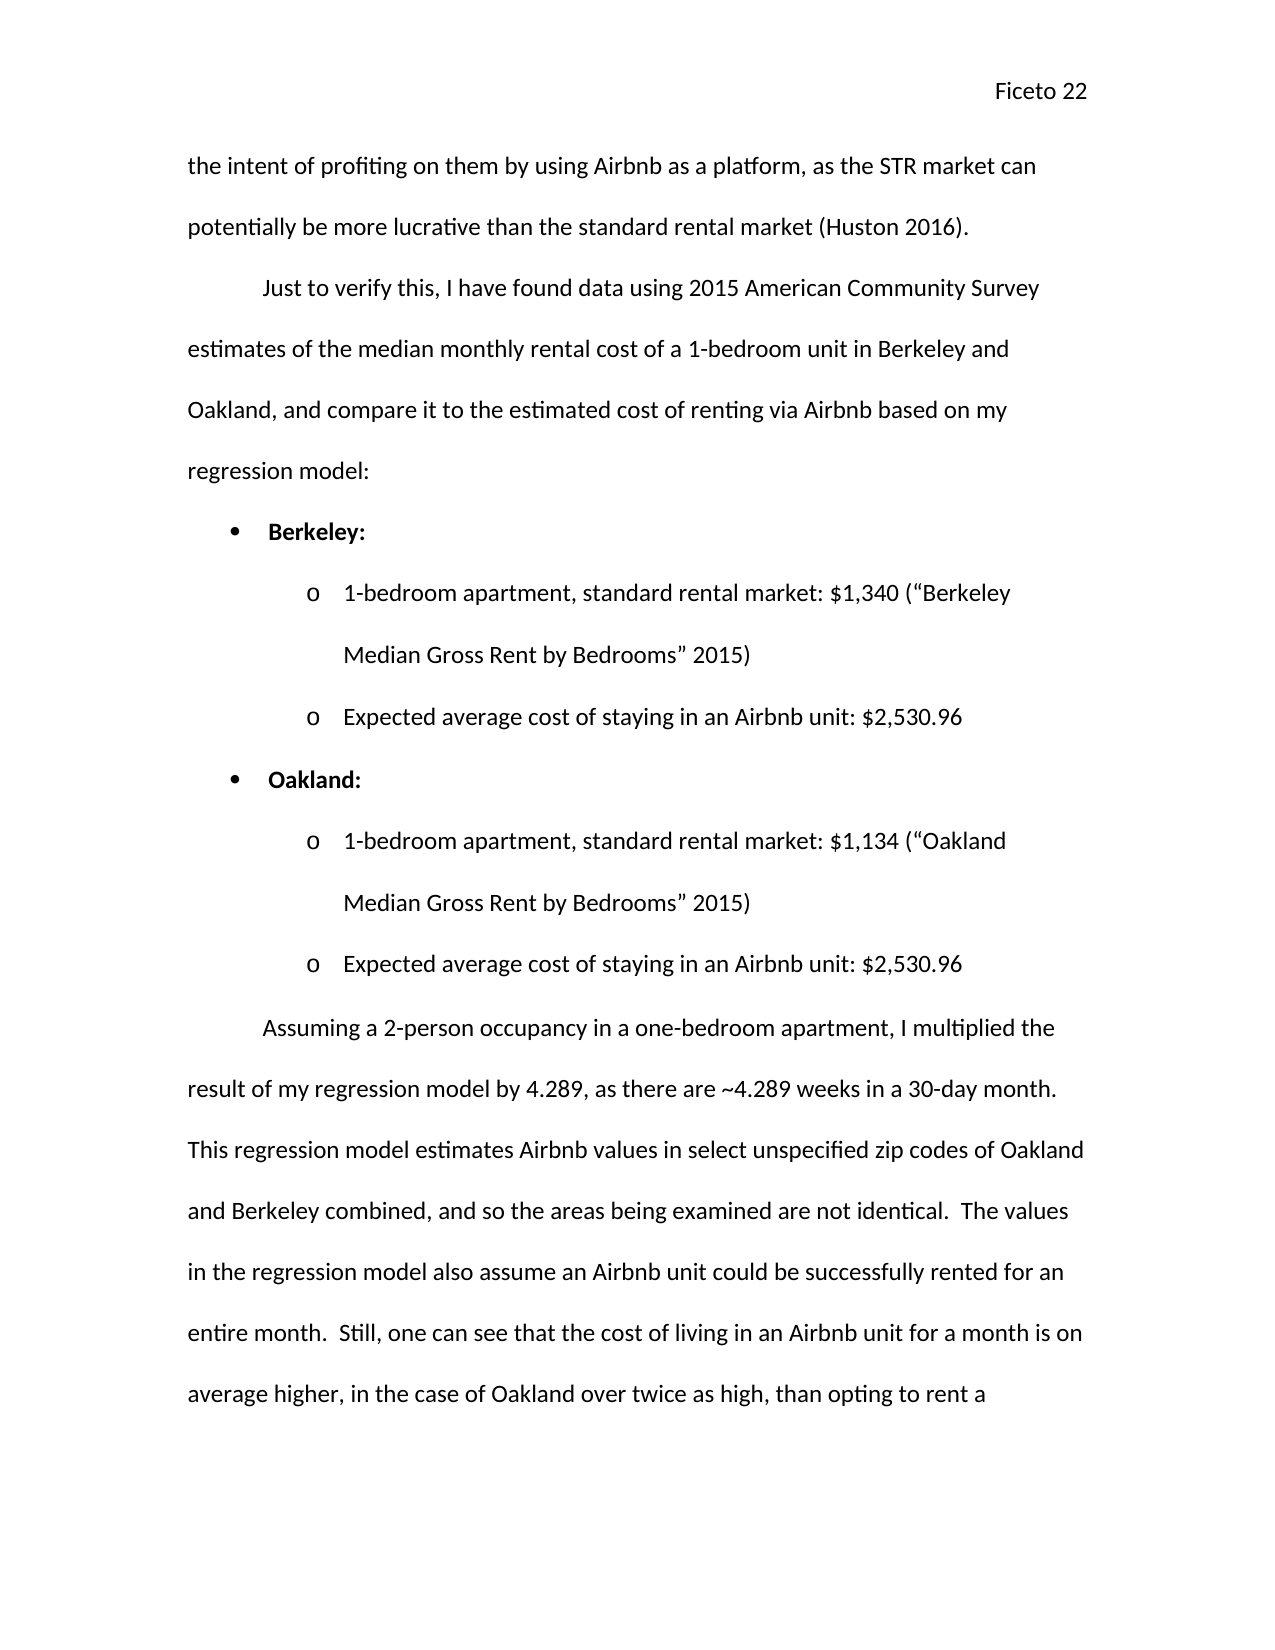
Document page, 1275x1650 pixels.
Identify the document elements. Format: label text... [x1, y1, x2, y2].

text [187, 150, 1087, 242]
list Expected average cost of staying in an Airbnb unit: $2,530.96 [306, 701, 1087, 732]
list Berkeley: [231, 516, 1087, 547]
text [187, 1012, 1087, 1409]
list Oakland: [231, 764, 1087, 795]
text Just to verify this, I have found data using 2015 American Community Survey estimates of the median monthly rental cost of a 1-bedroom unit in Berkeley and Oakland, and compare it to the estimated cost of renting via Airbnb based on my regression model: [187, 272, 1087, 486]
list Expected average cost of staying in an Airbnb unit: $2,530.96 [306, 948, 1087, 980]
list 1-bedroom apartment, standard rental market: $1,134 (“Oakland Median Gross Rent by Bedrooms” 2015) [306, 825, 1087, 918]
list 1-bedroom apartment, standard rental market: $1,340 (“Berkeley Median Gross Rent by Bedrooms” 2015) [306, 577, 1087, 670]
